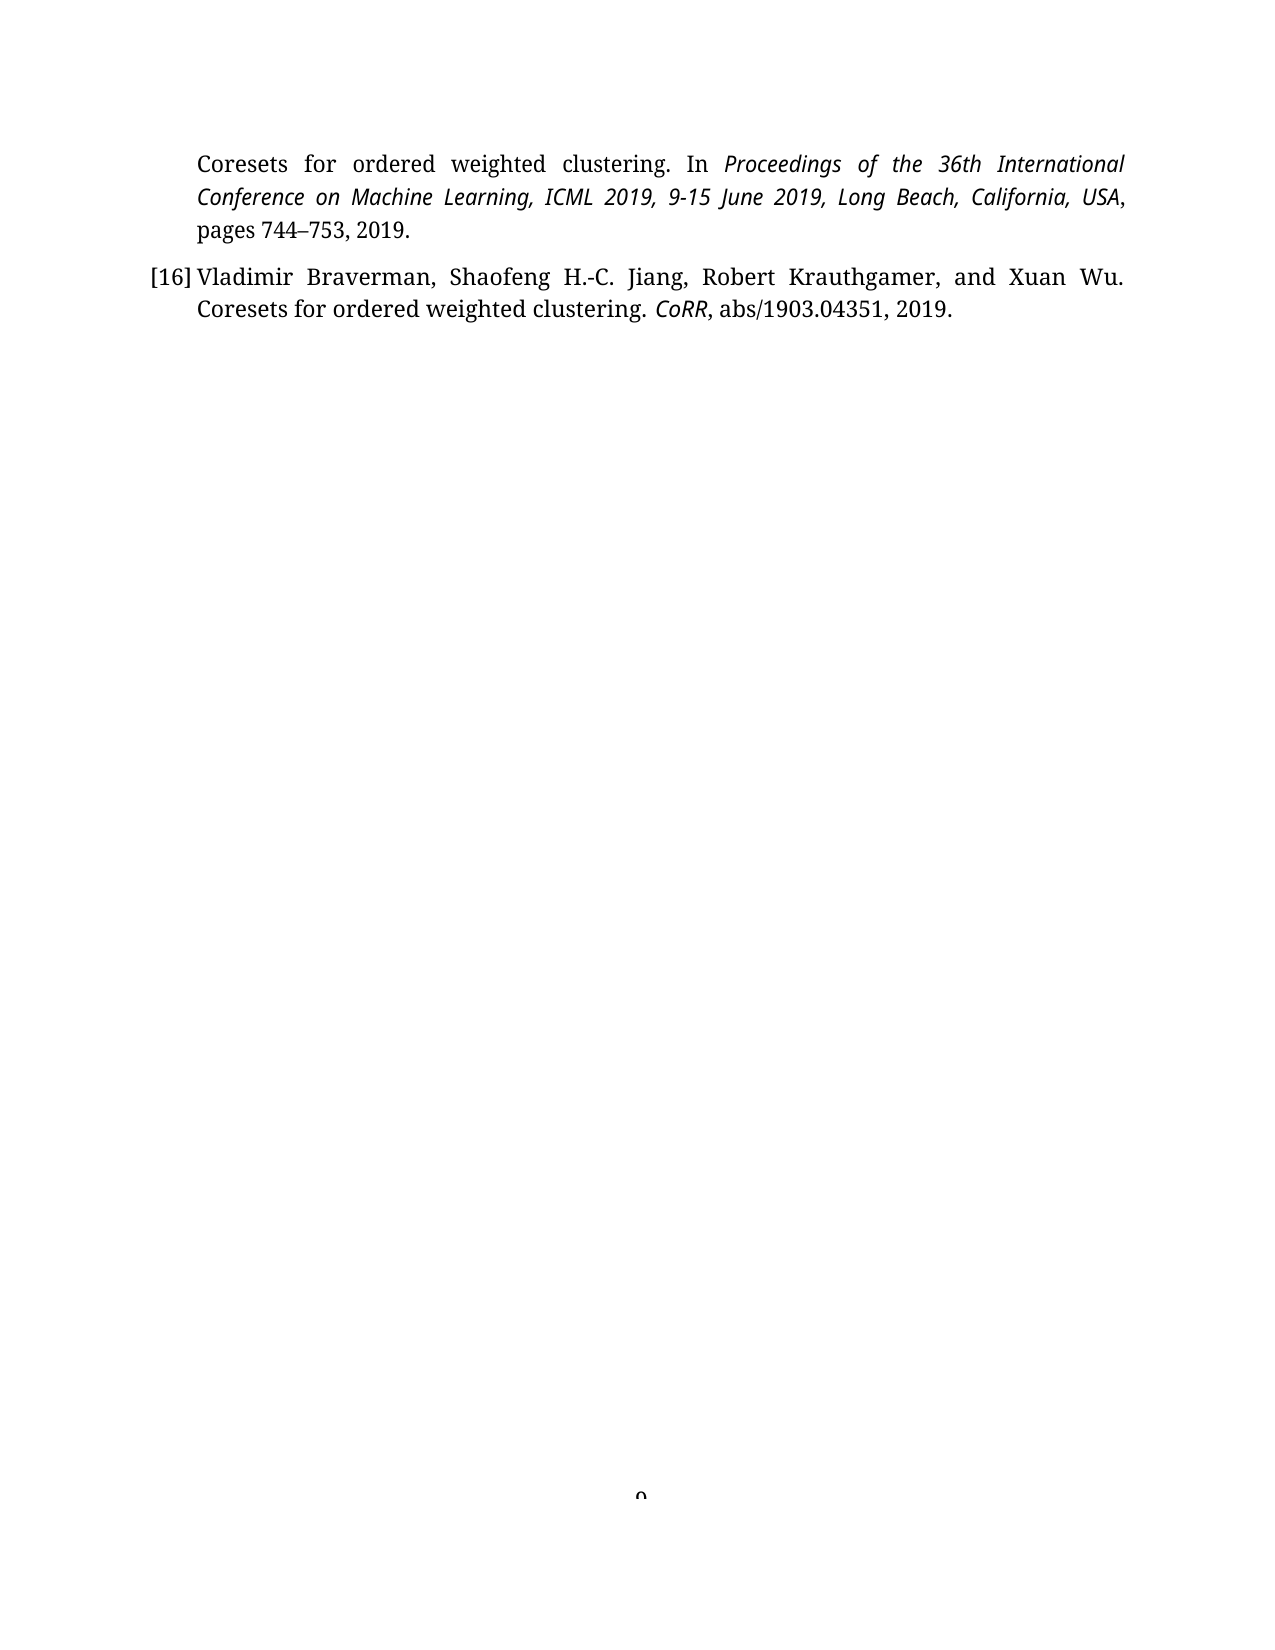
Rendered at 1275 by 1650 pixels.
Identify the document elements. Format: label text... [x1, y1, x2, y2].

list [150, 148, 1125, 245]
list Vladimir Braverman, Shaofeng H.-C. Jiang, Robert Krauthgamer, and Xuan Wu. Coresets for ordered weighted clustering. CoRR, abs/1903.04351, 2019. [150, 261, 1125, 324]
